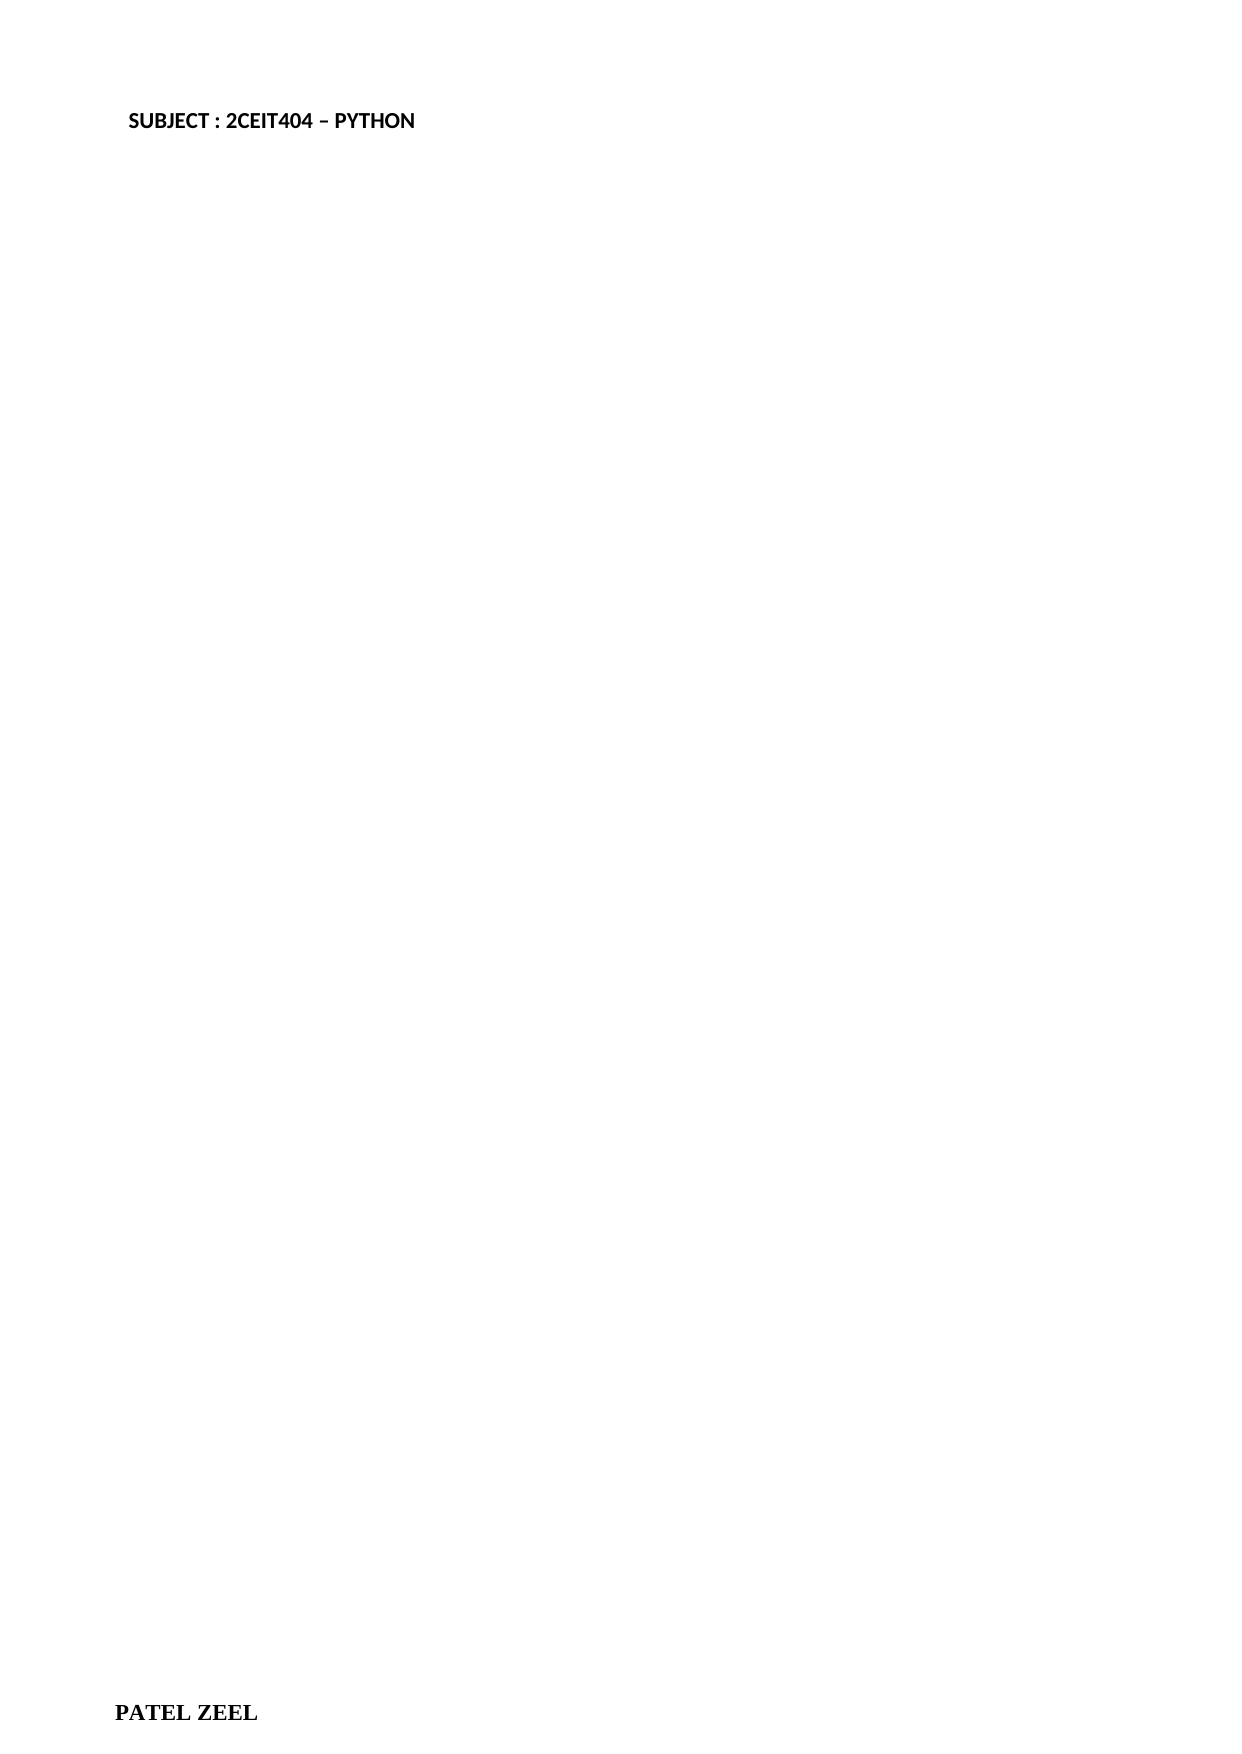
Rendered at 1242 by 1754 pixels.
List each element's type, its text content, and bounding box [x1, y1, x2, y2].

table_header SUBJECT : 2CEIT404 – PYTHON [105, 110, 261, 914]
table_cell PATEL ZEEL PRAKASHKUMAR - 21012021099 [105, 915, 261, 1732]
